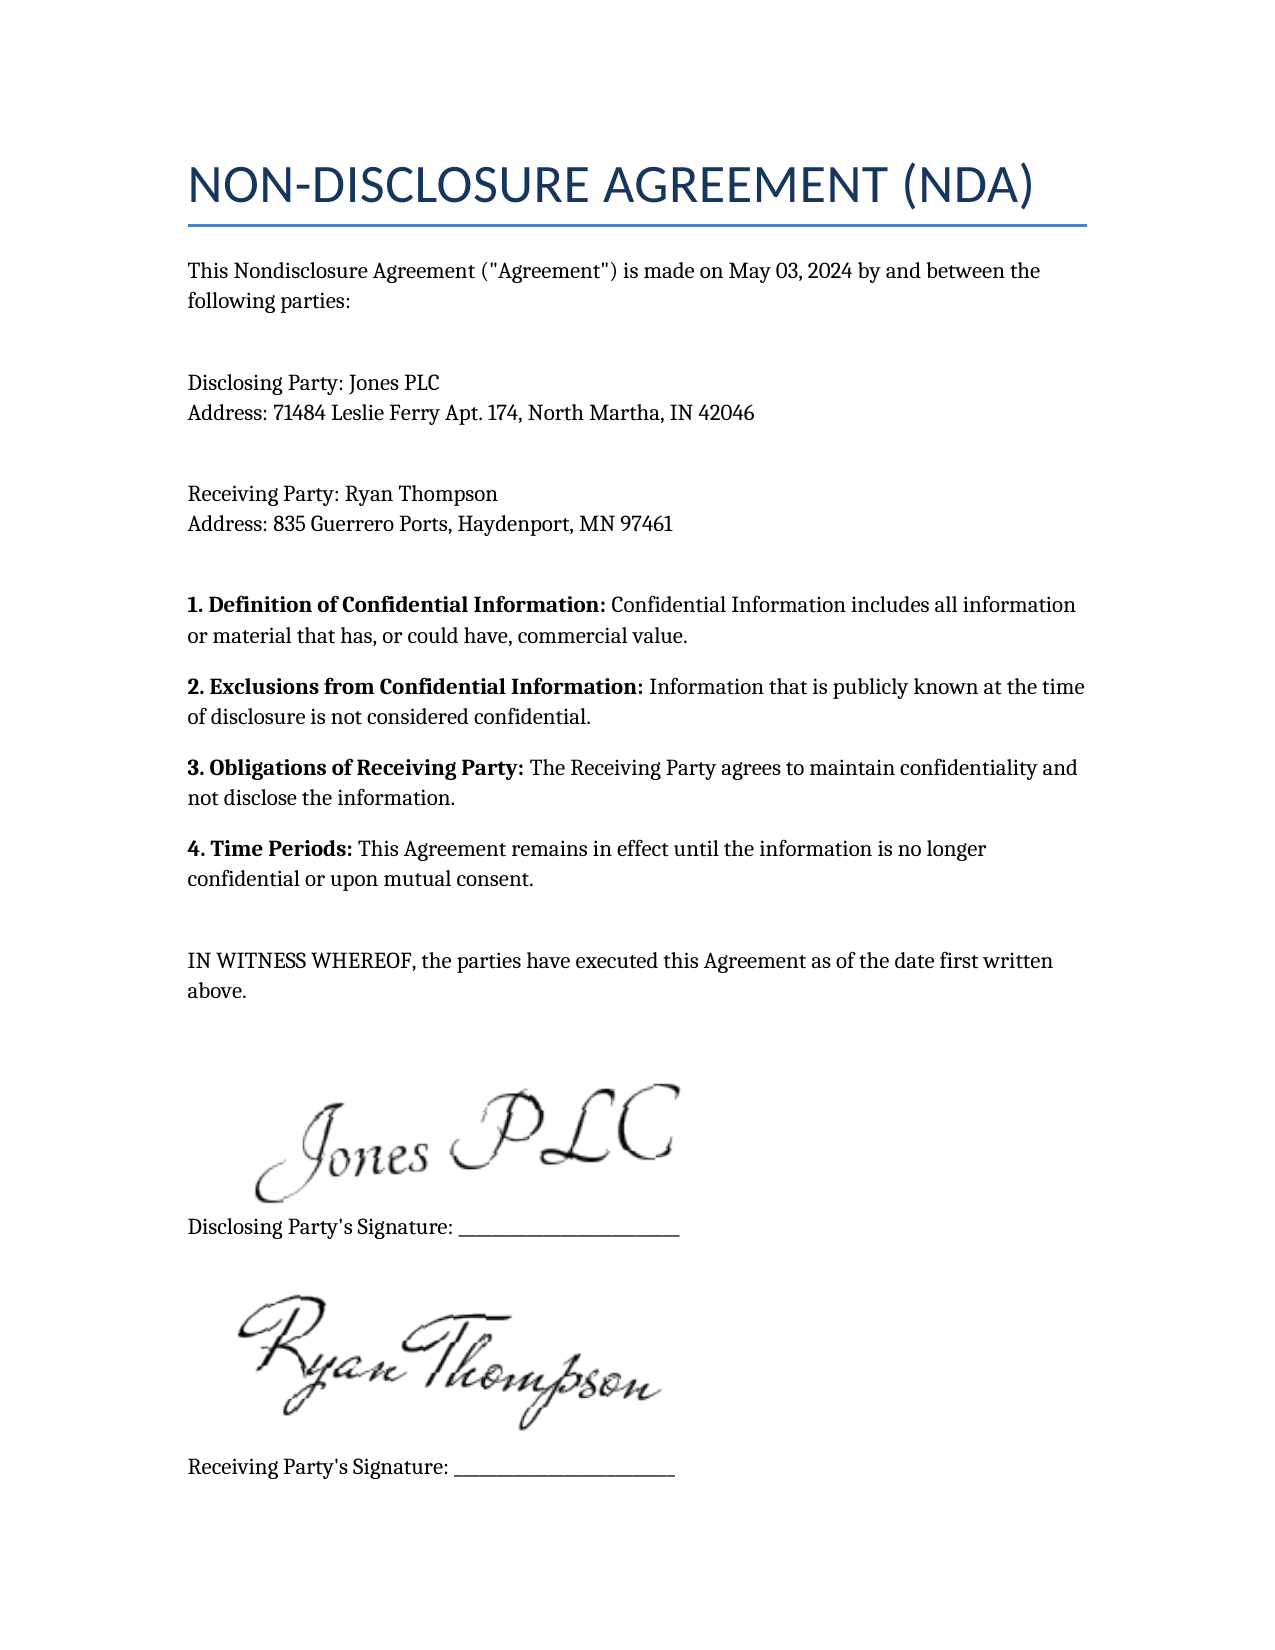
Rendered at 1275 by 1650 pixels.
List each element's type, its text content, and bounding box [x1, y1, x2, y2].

text Disclosing Party: Jones PLC Address: 71484 Leslie Ferry Apt. 174, North Martha, IN 42046 [187, 369, 1087, 456]
text 4. Time Periods: This Agreement remains in effect until the information is no longer confidential or upon mutual consent. [187, 836, 1087, 892]
picture [206, 1058, 732, 1211]
text 1. Definition of Confidential Information: Confidential Information includes all information or material that has, or could have, commercial value. [187, 592, 1087, 649]
text Receiving Party's Signature: __________________________ [187, 1454, 1087, 1480]
text This Nondisclosure Agreement ("Agreement") is made on May 03, 2024 by and between the following parties: [187, 258, 1087, 344]
title NON-DISCLOSURE AGREEMENT (NDA) [187, 150, 1087, 227]
text Receiving Party: Ryan Thompson Address: 835 Guerrero Ports, Haydenport, MN 97461 [187, 481, 1087, 567]
picture [206, 1265, 732, 1451]
text IN WITNESS WHEREOF, the parties have executed this Agreement as of the date first written above. [187, 917, 1087, 1034]
text Disclosing Party's Signature: __________________________ [187, 1214, 1087, 1240]
text 2. Exclusions from Confidential Information: Information that is publicly known at the time of disclosure is not considered confidential. [187, 673, 1087, 730]
text 3. Obligations of Receiving Party: The Receiving Party agrees to maintain confidentiality and not disclose the information. [187, 755, 1087, 811]
